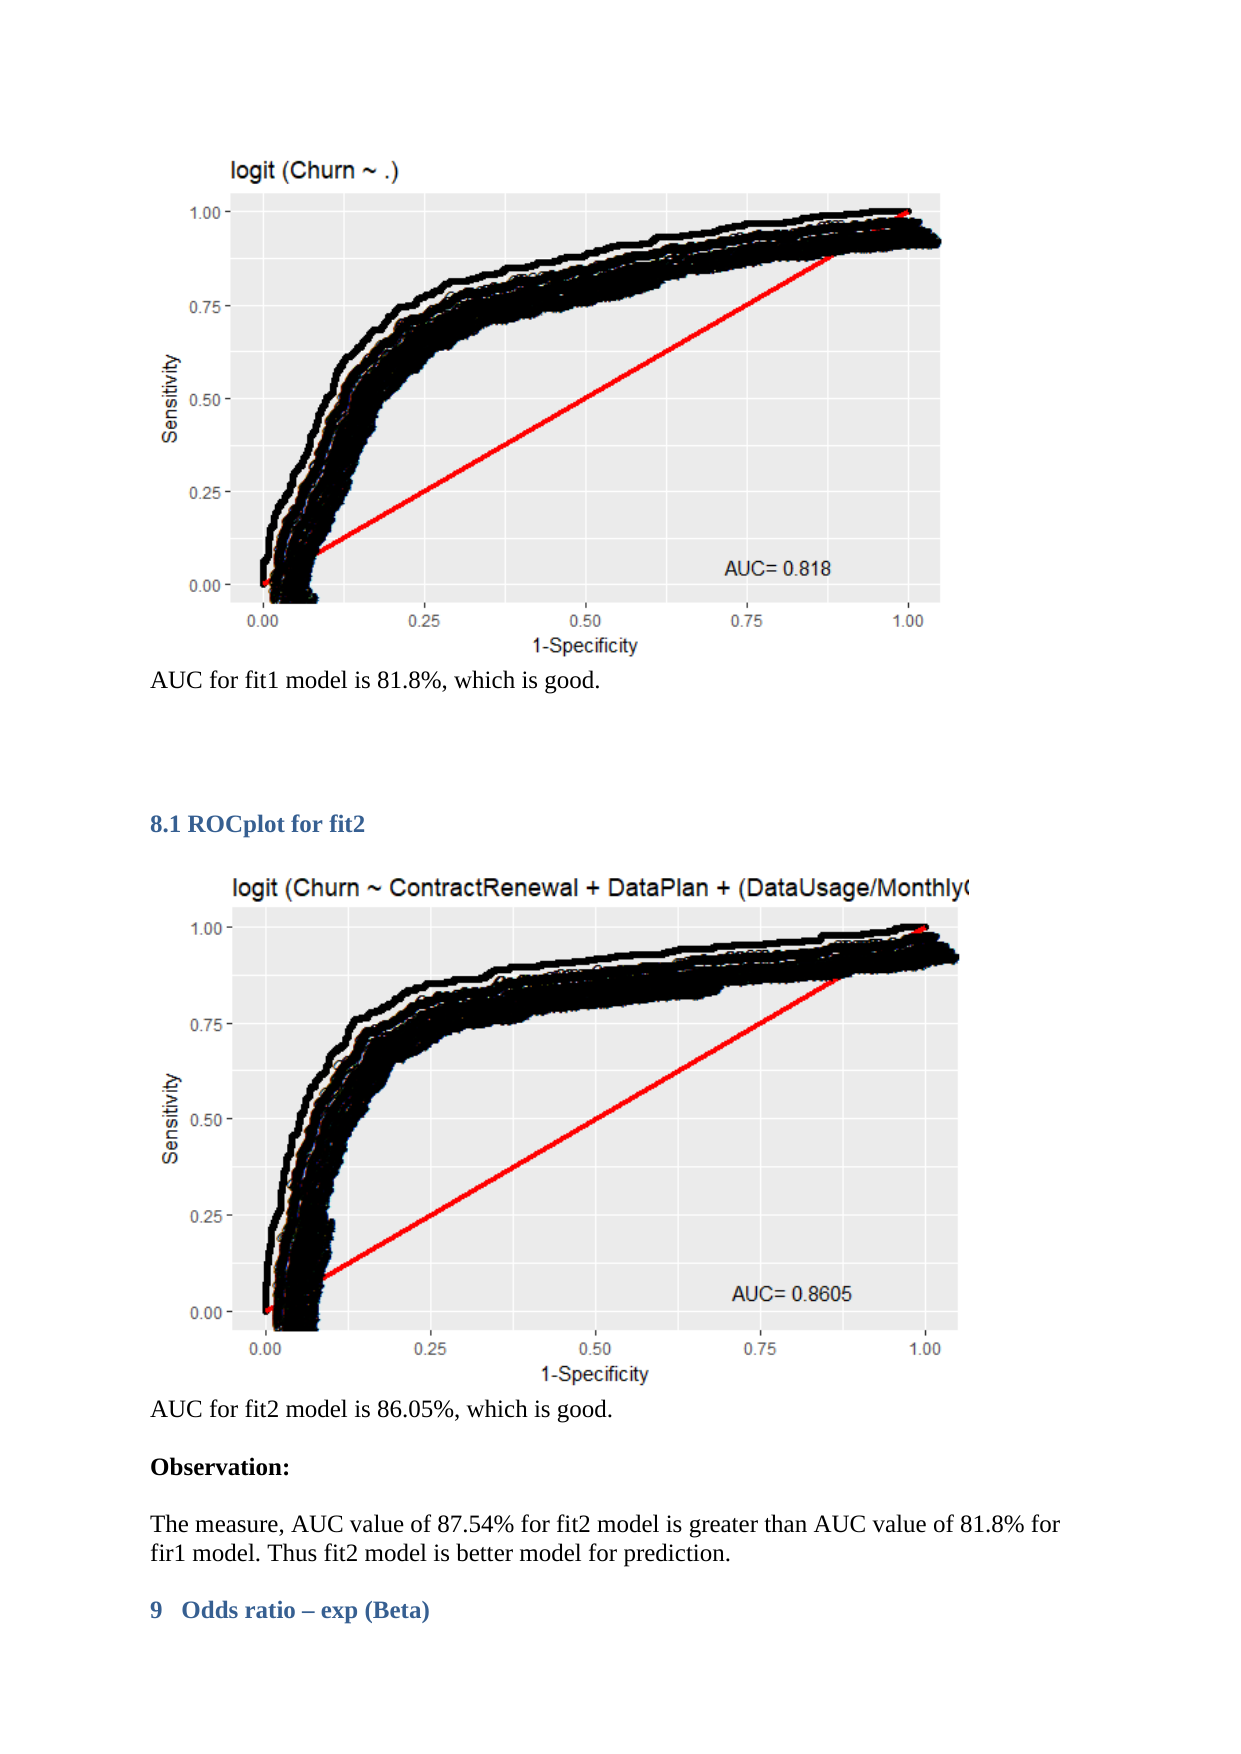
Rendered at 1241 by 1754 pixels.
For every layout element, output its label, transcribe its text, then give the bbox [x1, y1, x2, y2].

text AUC for fit2 model is 86.05%, which is good. [150, 1394, 1092, 1423]
text AUC for fit1 model is 81.8%, which is good. [150, 665, 1092, 694]
text The measure, AUC value of 87.54% for fit2 model is greater than AUC value of 81.8% for fir1 model. Thus fit2 model is better model for prediction. [150, 1509, 1092, 1567]
text 8.1 ROCplot for fit2 [150, 809, 1092, 838]
text Observation: [150, 1452, 1092, 1480]
picture [150, 866, 969, 1395]
picture [150, 150, 951, 666]
text 9 Odds ratio – exp (Beta) [150, 1595, 1092, 1624]
